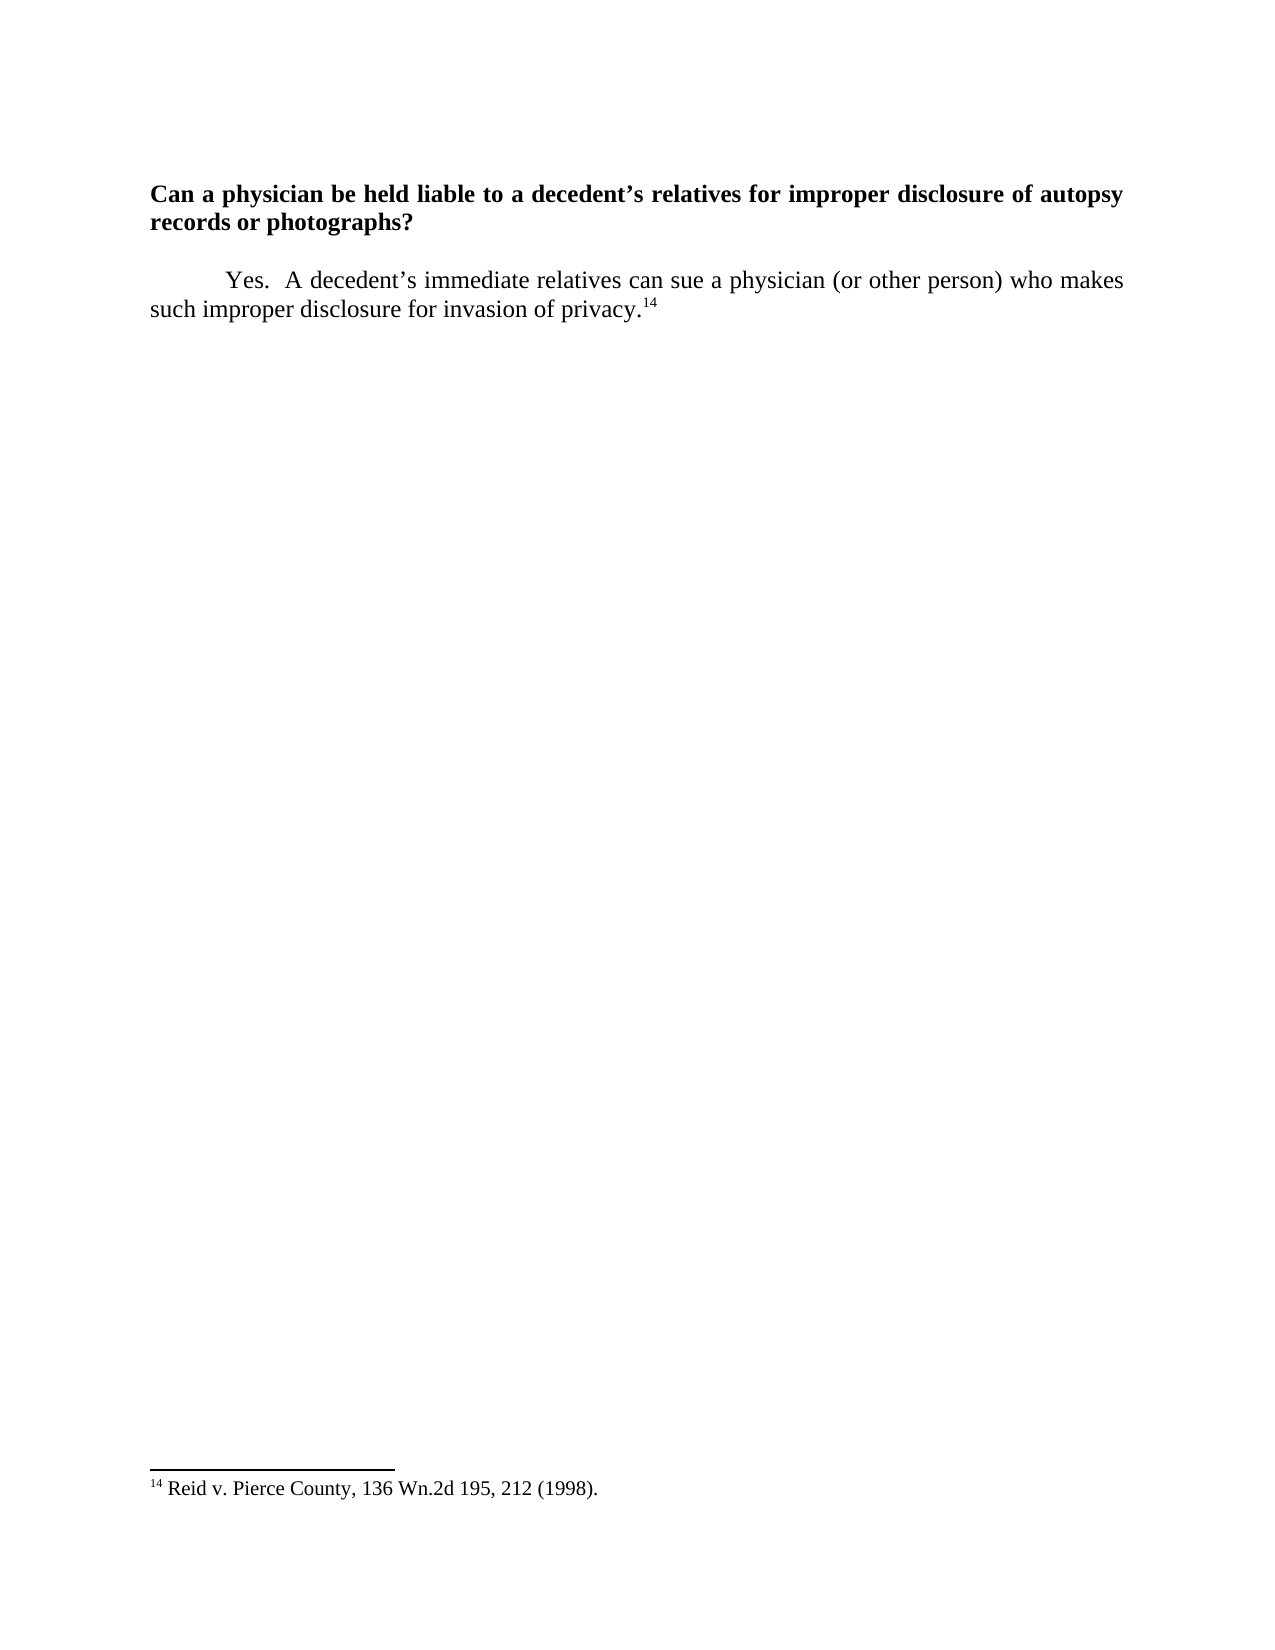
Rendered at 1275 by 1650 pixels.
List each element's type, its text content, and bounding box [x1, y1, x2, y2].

text Yes. A decedent’s immediate relatives can sue a physician (or other person) who makes such improper disclosure for invasion of privacy. [150, 265, 1125, 322]
subtitle Can a physician be held liable to a decedent’s relatives for improper disclosure of autopsy records or photographs? [150, 179, 1125, 236]
